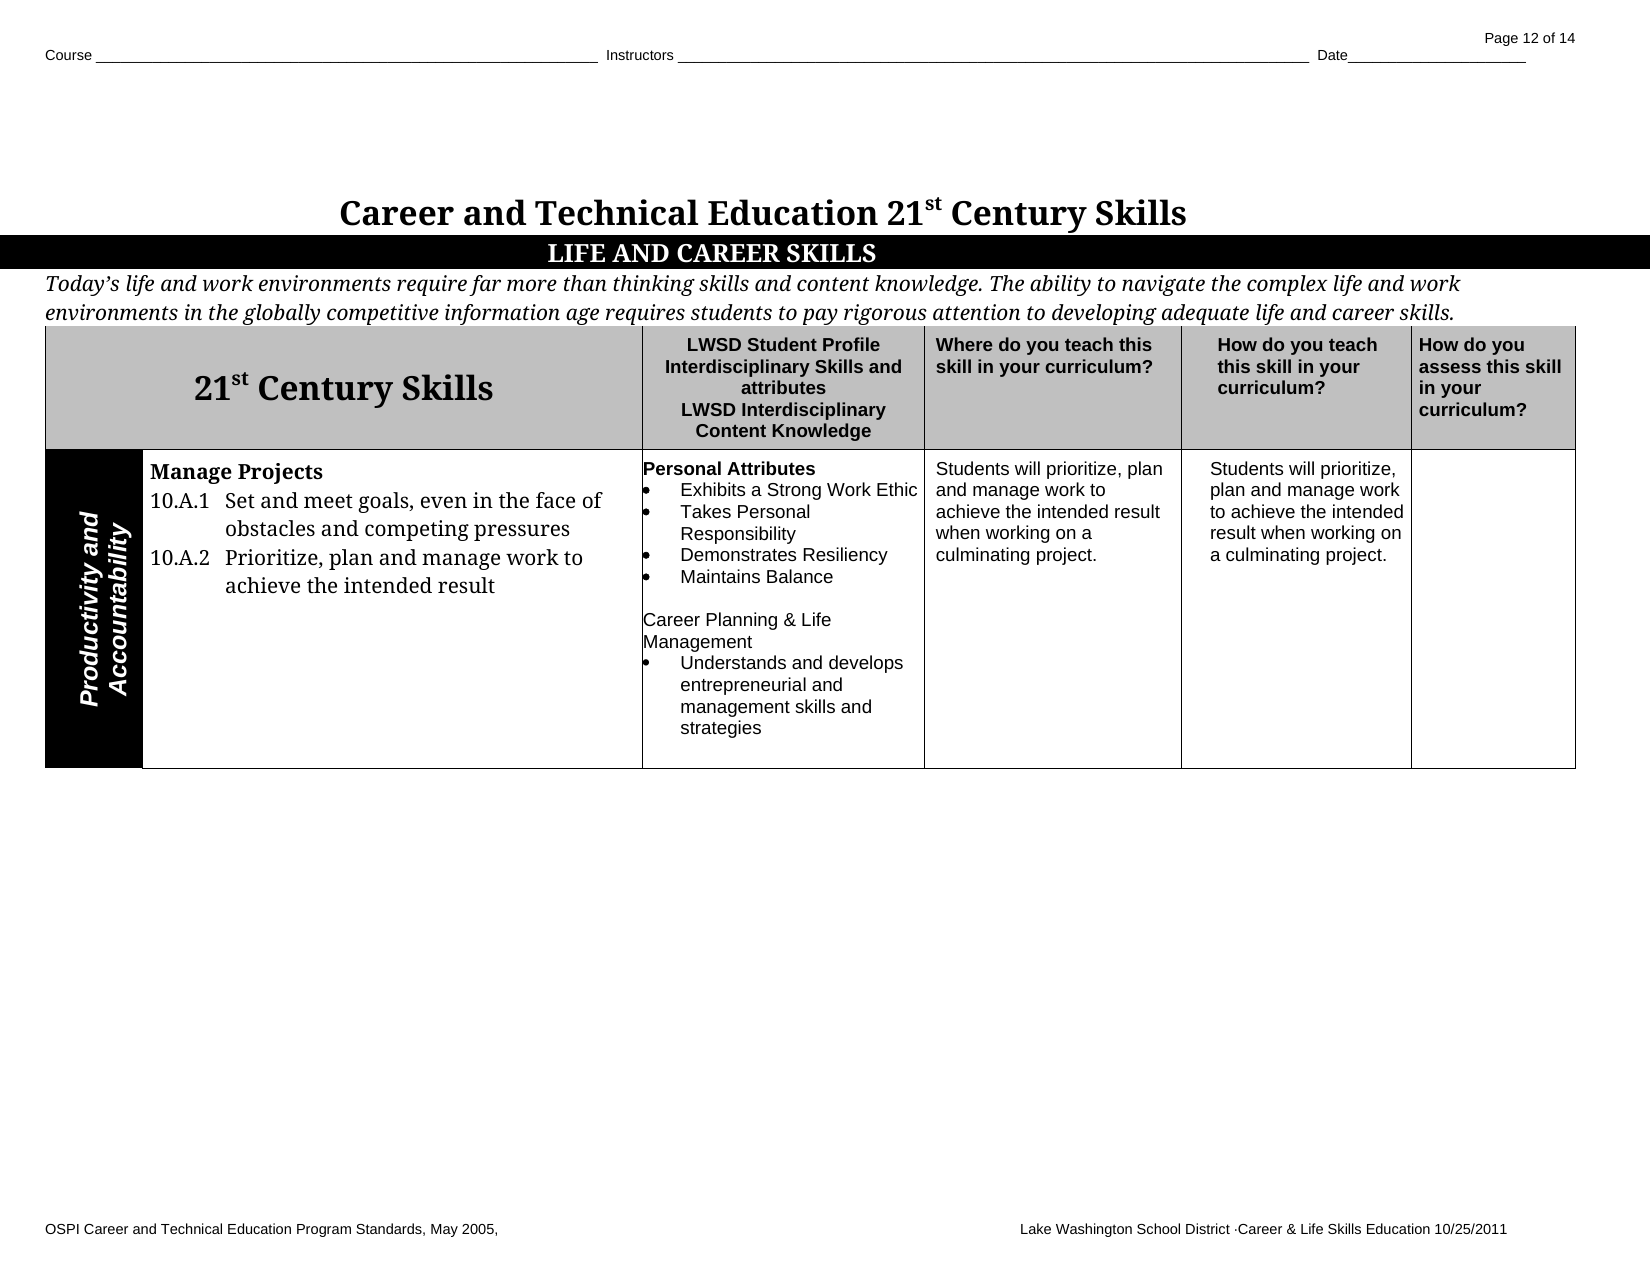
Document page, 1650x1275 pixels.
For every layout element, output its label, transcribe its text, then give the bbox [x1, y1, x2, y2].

table_cell Manage Projects Set and meet goals, even in the face of obstacles and competing pressures Prioritize, plan and manage work to achieve the intended result [143, 450, 642, 768]
table_header How do you assess this skill in your curriculum? [1412, 326, 1575, 449]
table_cell Personal Attributes Exhibits a Strong Work Ethic Takes Personal Responsibility Demonstrates Resiliency Maintains Balance Career Planning & Life Management Understands and develops entrepreneurial and management skills and strategies [643, 450, 924, 768]
text Career and Technical Education 21st Century Skills [0, 190, 1575, 235]
table_header How do you teach this skill in your curriculum? [1210, 326, 1411, 449]
table_cell [1182, 450, 1210, 768]
table_header Where do you teach this skill in your curriculum? [925, 326, 1181, 449]
table_cell [1412, 450, 1575, 768]
table_cell Productivity and Accountability [46, 450, 142, 768]
table_cell Students will prioritize, plan and manage work to achieve the intended result when working on a culminating project. [1210, 450, 1411, 768]
text Today’s life and work environments require far more than thinking skills and content knowledge. The ability to navigate the complex life and work environments in the globally competitive information age requires students to pay rigorous attention to developing adequate life and career skills. [45, 269, 1575, 326]
table_header 21st Century Skills [46, 326, 642, 449]
table_header LWSD Student Profile Interdisciplinary Skills and attributes LWSD Interdisciplinary Content Knowledge [643, 326, 924, 449]
table_header [1182, 326, 1210, 449]
table_cell Students will prioritize, plan and manage work to achieve the intended result when working on a culminating project. [925, 450, 1181, 768]
text LIFE AND CAREER SKILLS [0, 235, 1650, 269]
